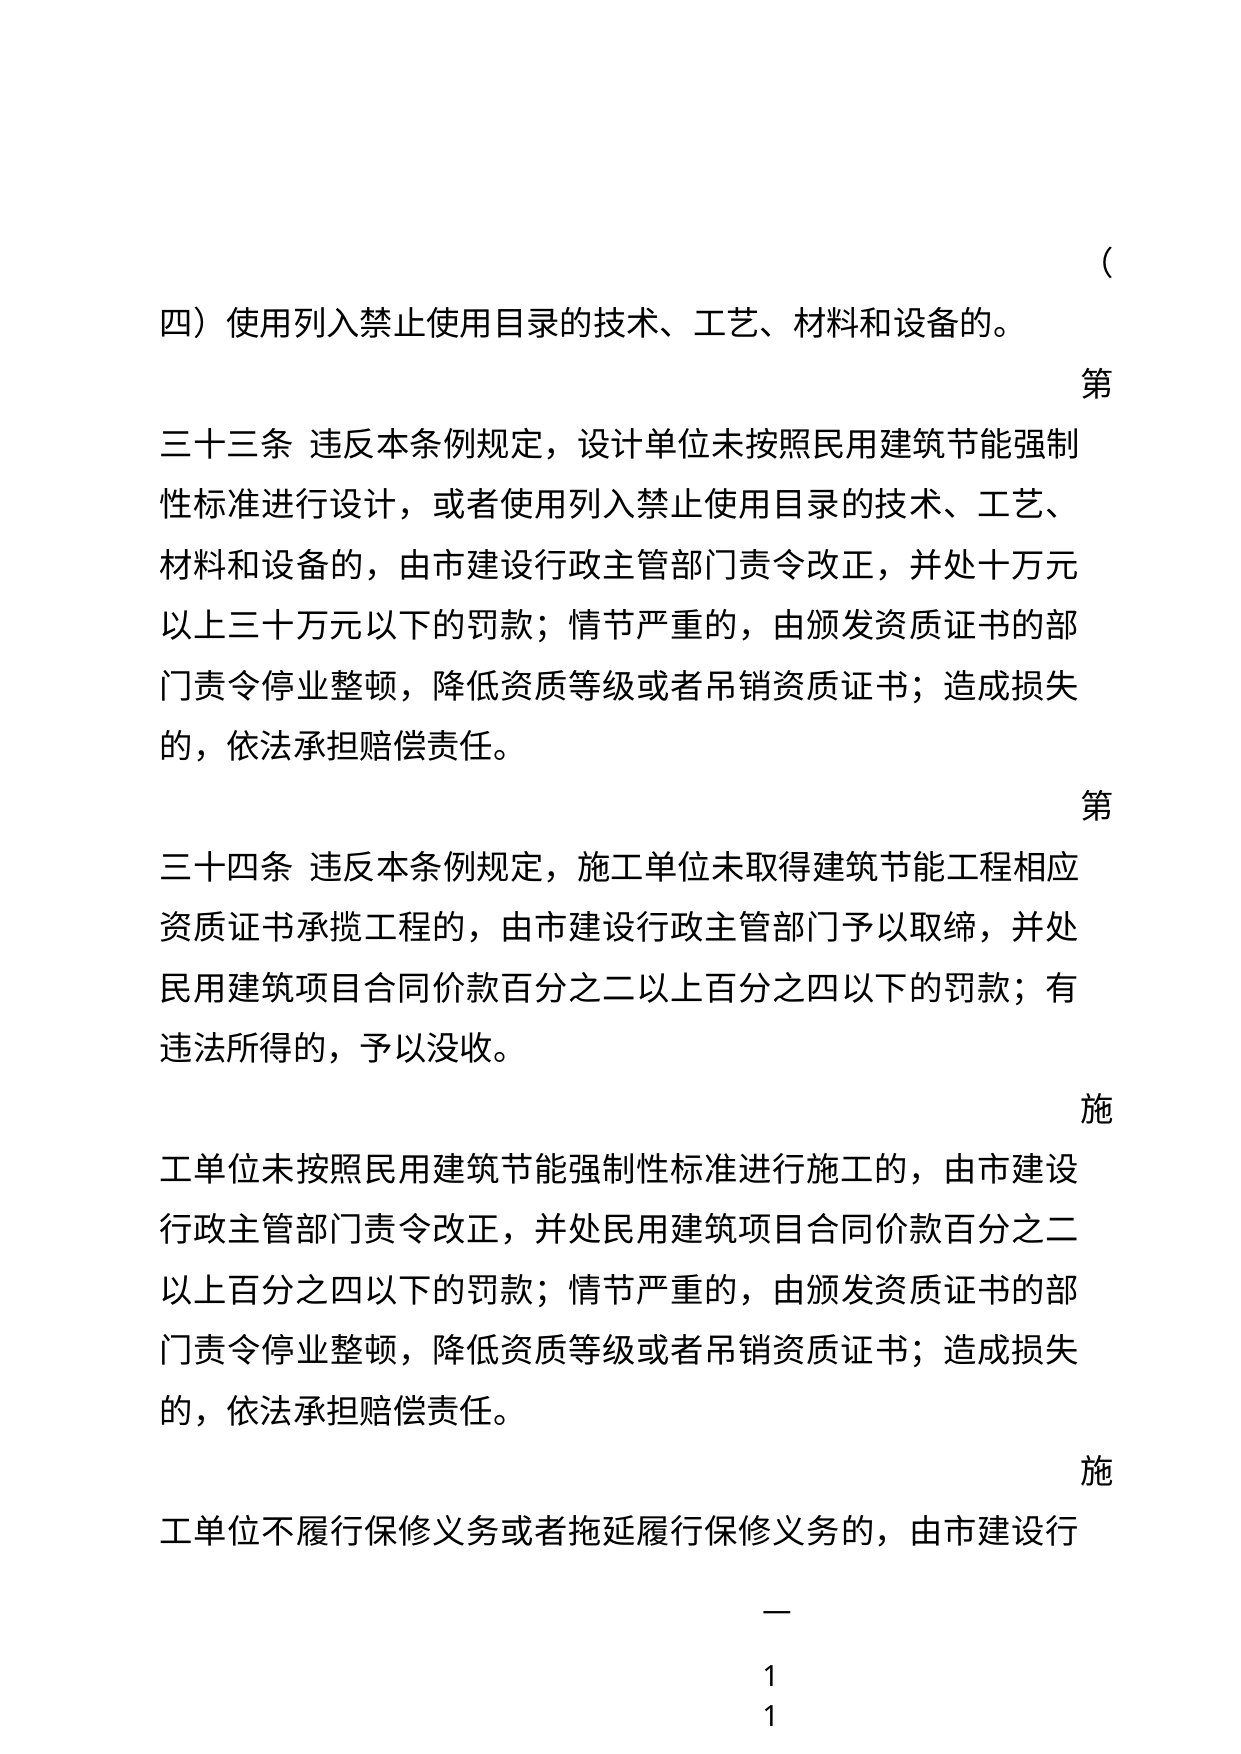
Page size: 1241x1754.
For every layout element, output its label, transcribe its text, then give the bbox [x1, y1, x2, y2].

text 施工单位未按照民用建筑节能强制性标准进行施工的，由市建设行政主管部门责令改正，并处民用建筑项目合同价款百分之二以上百分之四以下的罚款；情节严重的，由颁发资质证书的部门责令停业整顿，降低资质等级或者吊销资质证书；造成损失的，依法承担赔偿责任。 [159, 1070, 1081, 1433]
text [159, 1433, 1081, 1553]
text （四）使用列入禁止使用目录的技术、工艺、材料和设备的。 [159, 224, 1081, 345]
text 第三十三条 违反本条例规定，设计单位未按照民用建筑节能强制性标准进行设计，或者使用列入禁止使用目录的技术、工艺、材料和设备的，由市建设行政主管部门责令改正，并处十万元以上三十万元以下的罚款；情节严重的，由颁发资质证书的部门责令停业整顿，降低资质等级或者吊销资质证书；造成损失的，依法承担赔偿责任。 [159, 345, 1081, 768]
text 第三十四条 违反本条例规定，施工单位未取得建筑节能工程相应资质证书承揽工程的，由市建设行政主管部门予以取缔，并处民用建筑项目合同价款百分之二以上百分之四以下的罚款；有违法所得的，予以没收。 [159, 768, 1081, 1070]
